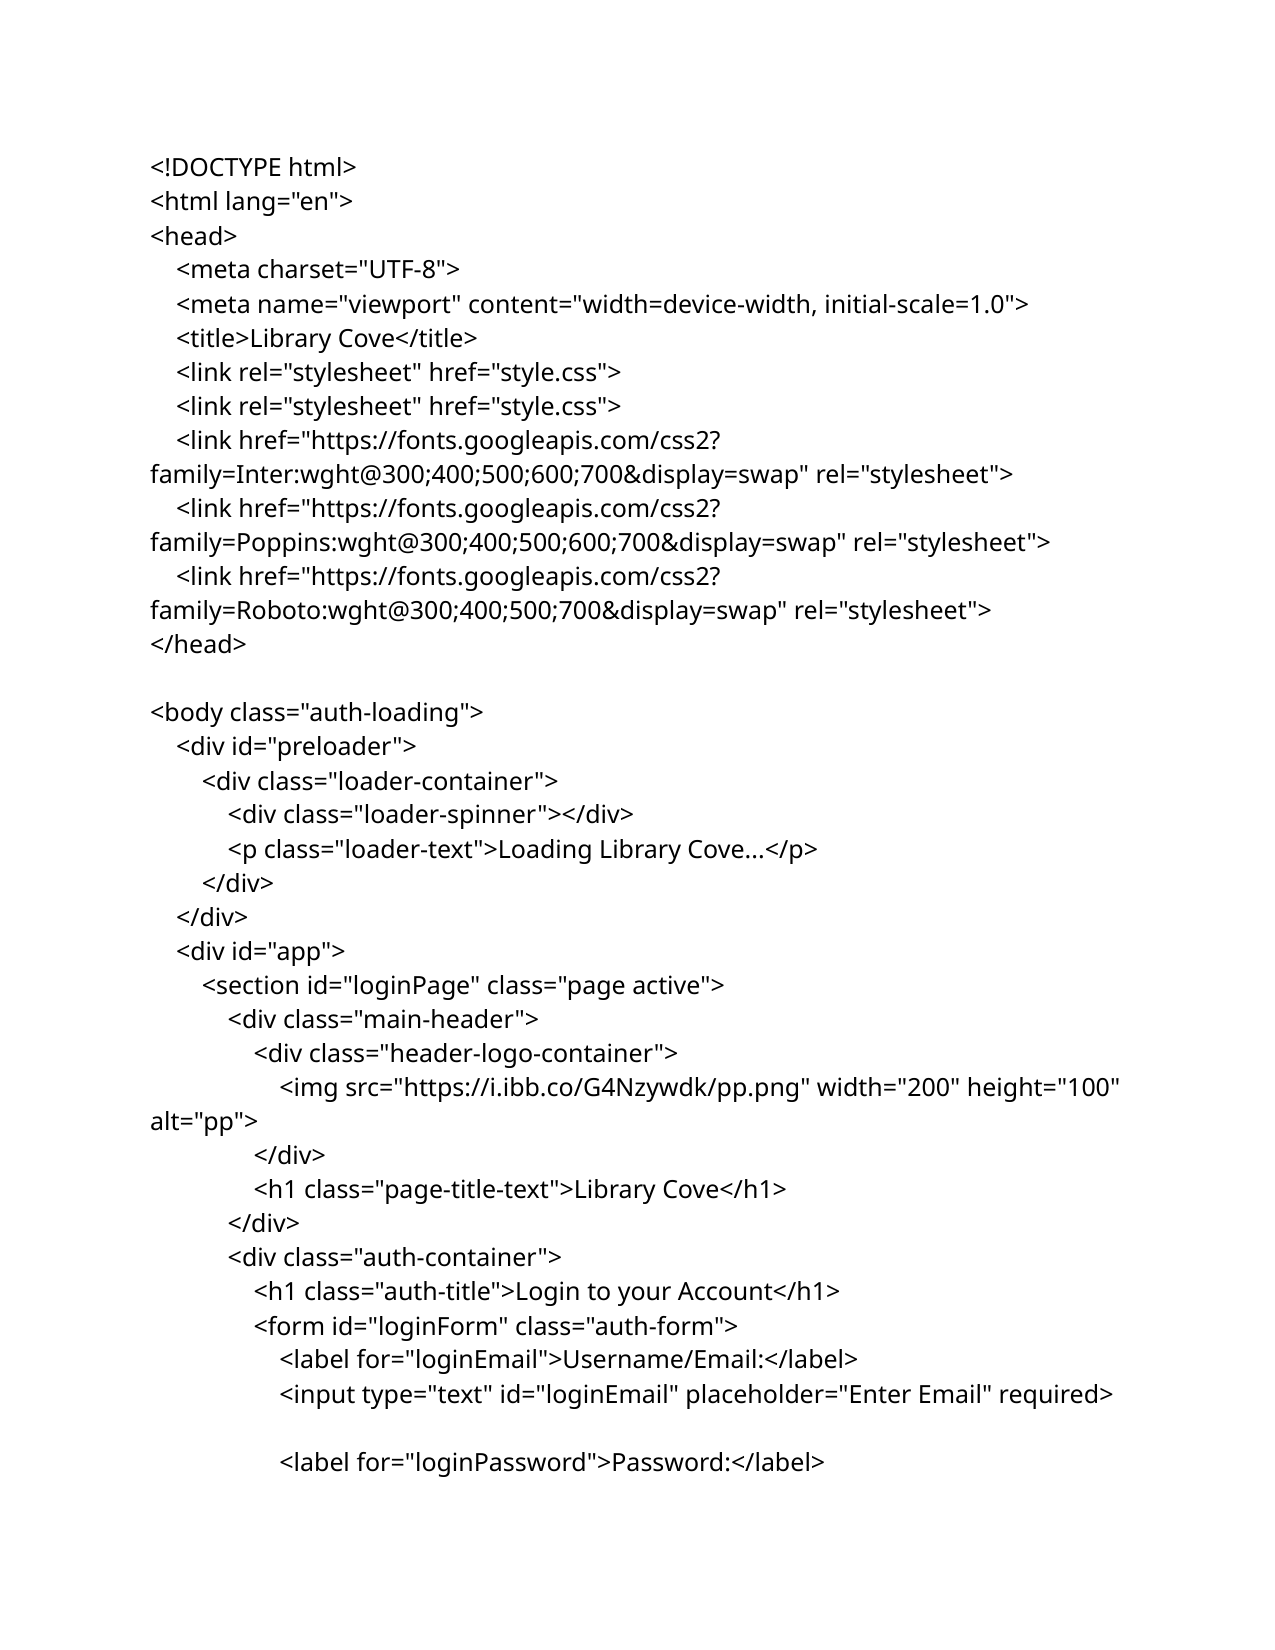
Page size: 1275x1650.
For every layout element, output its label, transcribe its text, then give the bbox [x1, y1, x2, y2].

text <link href="https://fonts.googleapis.com/css2?family=Inter:wght@300;400;500;600;700&display=swap" rel="stylesheet"> [150, 422, 1125, 491]
text </div> [150, 865, 1125, 899]
text <head> [150, 218, 1125, 252]
text <!DOCTYPE html> [150, 150, 1125, 184]
text <div id="app"> [150, 933, 1125, 967]
text <link href="https://fonts.googleapis.com/css2?family=Roboto:wght@300;400;500;700&display=swap" rel="stylesheet"> [150, 559, 1125, 627]
text <form id="loginForm" class="auth-form"> [150, 1308, 1125, 1342]
text <input type="text" id="loginEmail" placeholder="Enter Email" required> [150, 1376, 1125, 1410]
text <body class="auth-loading"> [150, 695, 1125, 729]
text <title>Library Cove</title> [150, 320, 1125, 354]
text <label for="loginPassword">Password:</label> [150, 1444, 1125, 1478]
text <html lang="en"> [150, 184, 1125, 218]
text <div id="preloader"> [150, 729, 1125, 763]
text <h1 class="page-title-text">Library Cove</h1> [150, 1172, 1125, 1206]
text <h1 class="auth-title">Login to your Account</h1> [150, 1274, 1125, 1308]
text <section id="loginPage" class="page active"> [150, 967, 1125, 1002]
text <link rel="stylesheet" href="style.css"> [150, 354, 1125, 388]
text <div class="main-header"> [150, 1002, 1125, 1036]
text <div class="loader-spinner"></div> [150, 797, 1125, 831]
text </div> [150, 1206, 1125, 1240]
text </head> [150, 627, 1125, 661]
text <div class="loader-container"> [150, 763, 1125, 797]
text <div class="header-logo-container"> [150, 1036, 1125, 1070]
text <link href="https://fonts.googleapis.com/css2?family=Poppins:wght@300;400;500;600;700&display=swap" rel="stylesheet"> [150, 491, 1125, 559]
text <meta charset="UTF-8"> [150, 252, 1125, 286]
text </div> [150, 1138, 1125, 1172]
text <img src="https://i.ibb.co/G4Nzywdk/pp.png" width="200" height="100" alt="pp"> [150, 1070, 1125, 1138]
text </div> [150, 899, 1125, 933]
text <p class="loader-text">Loading Library Cove...</p> [150, 831, 1125, 865]
text <link rel="stylesheet" href="style.css"> [150, 388, 1125, 422]
text <label for="loginEmail">Username/Email:</label> [150, 1342, 1125, 1376]
text <meta name="viewport" content="width=device-width, initial-scale=1.0"> [150, 286, 1125, 320]
text <div class="auth-container"> [150, 1240, 1125, 1274]
